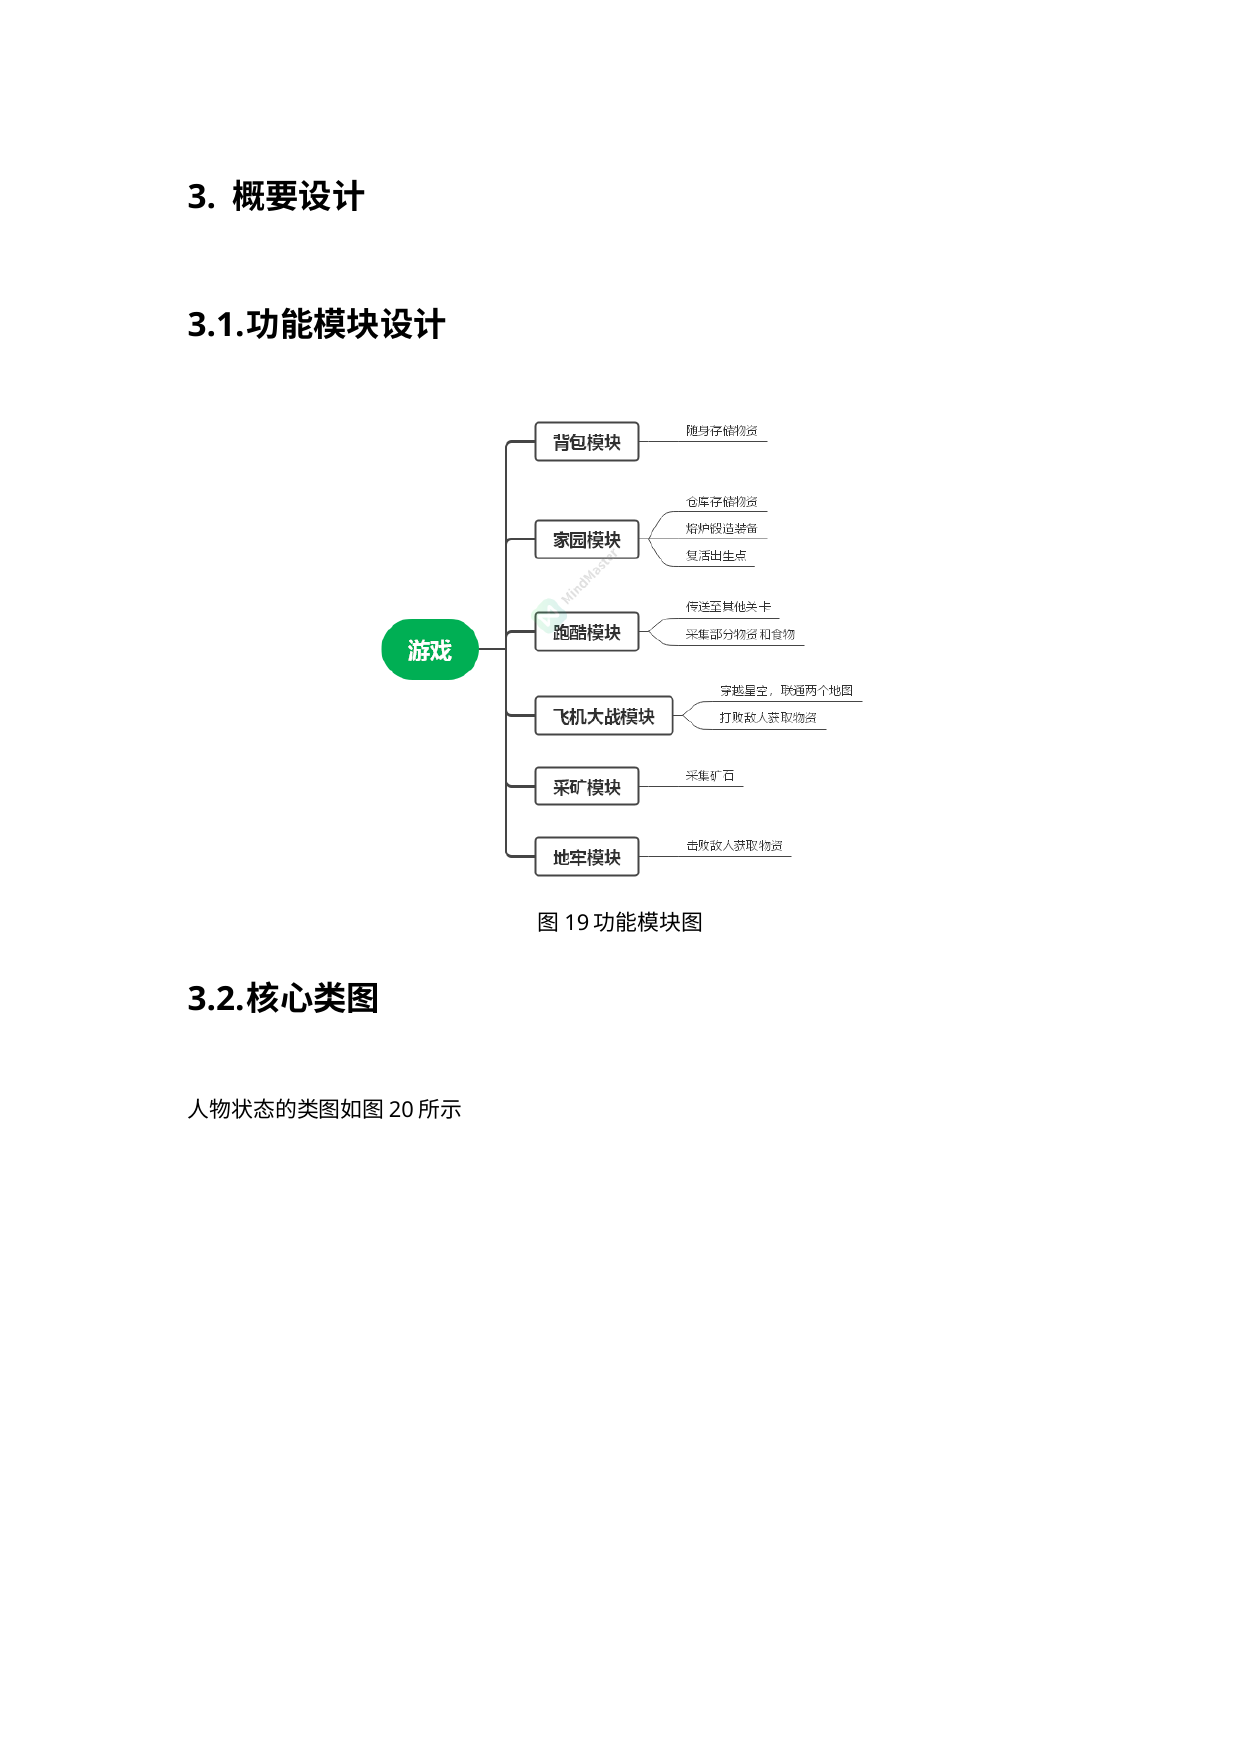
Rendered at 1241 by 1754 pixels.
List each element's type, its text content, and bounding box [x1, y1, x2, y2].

subtitle 功能模块设计 [187, 289, 1053, 354]
text 人物状态的类图如图20所示 [187, 1091, 1053, 1124]
text 图 19功能模块图 [187, 904, 1053, 937]
picture [362, 416, 879, 894]
subtitle 概要设计 [187, 162, 1053, 227]
subtitle 核心类图 [187, 964, 1053, 1029]
